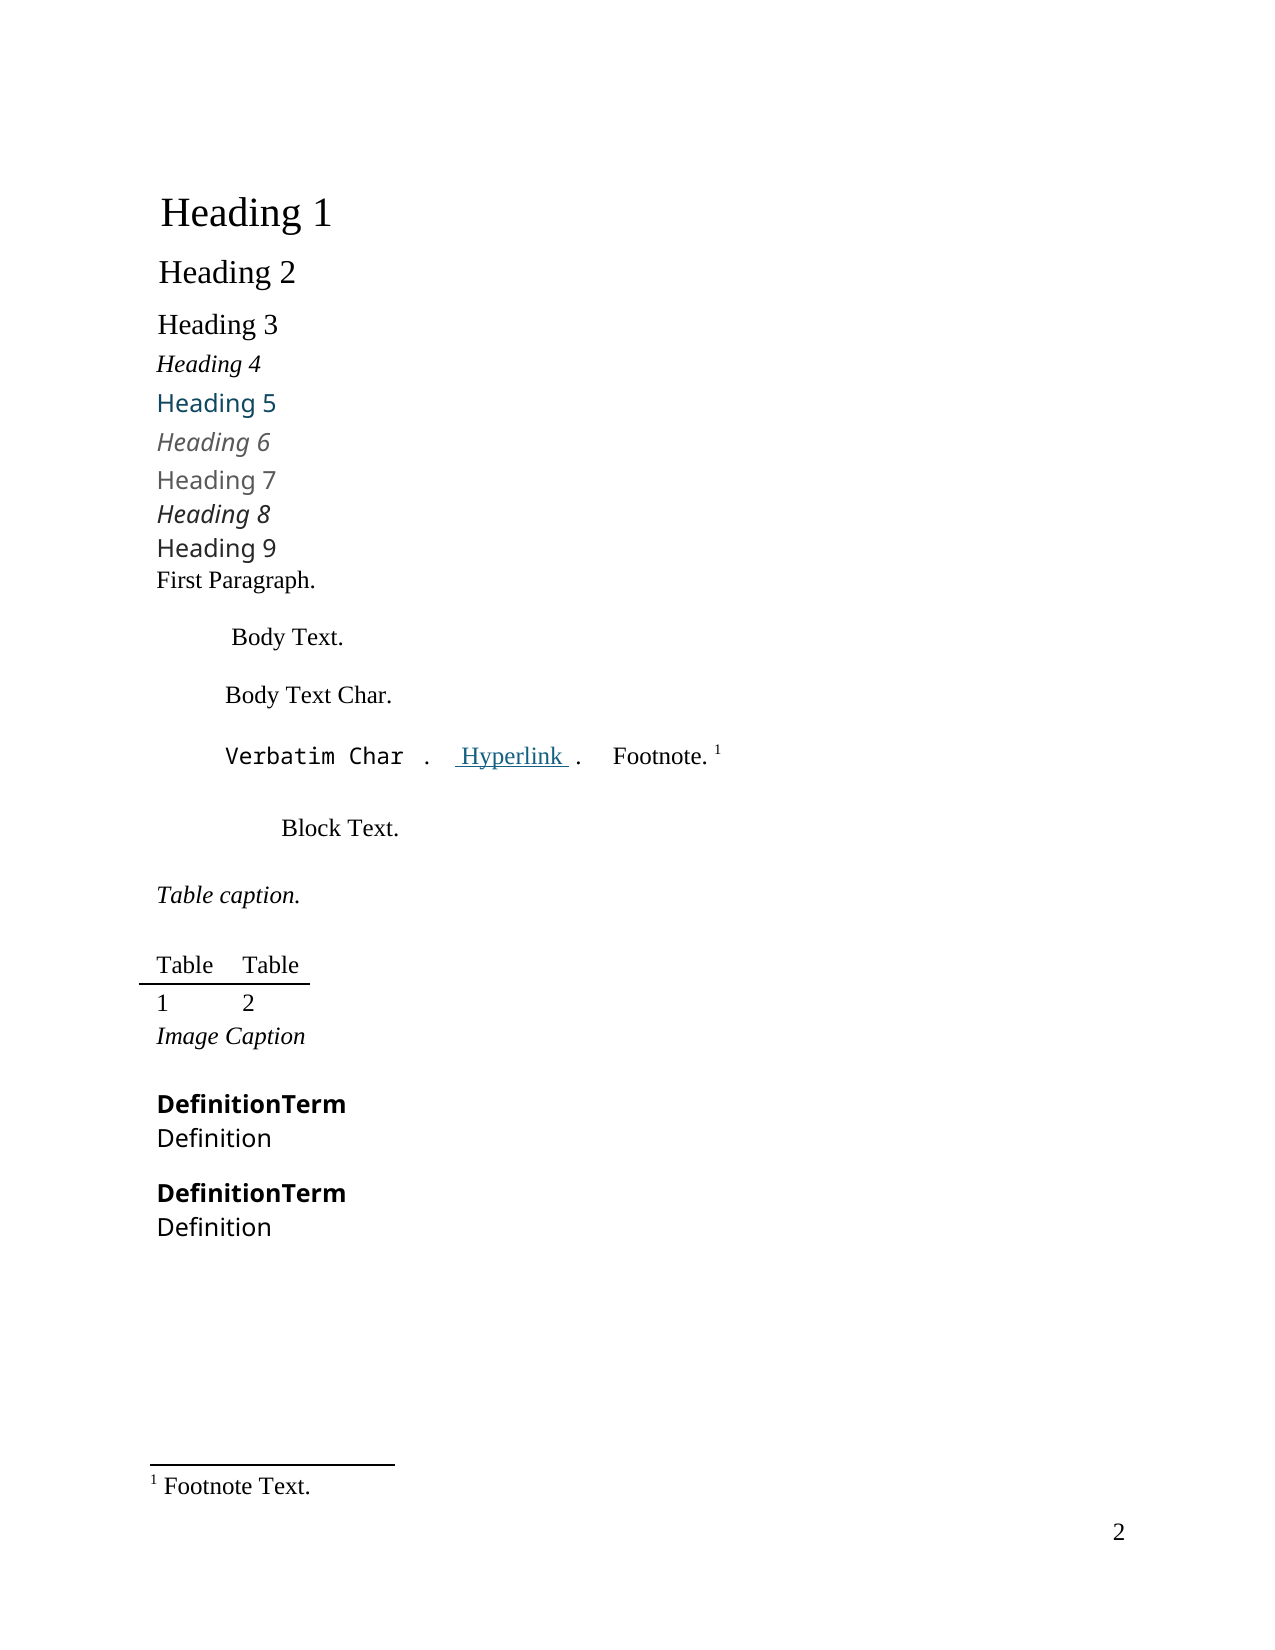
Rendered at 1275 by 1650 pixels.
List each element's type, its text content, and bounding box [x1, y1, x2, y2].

text Body Text. [150, 622, 1125, 651]
subtitle Heading 3 [150, 307, 1125, 341]
subtitle Heading 2 [150, 252, 1125, 290]
table_cell 2 [225, 985, 310, 1021]
text DefinitionTerm [150, 1176, 1125, 1210]
text Verbatim Char . Hyperlink . Footnote. [150, 740, 1125, 771]
text DefinitionTerm [150, 1087, 1125, 1121]
subtitle Heading 7 [150, 462, 1125, 497]
subtitle Heading 4 [150, 349, 1125, 378]
subtitle Heading 1 [150, 187, 1125, 235]
text Definition [150, 1210, 1125, 1244]
table_header Table [139, 947, 224, 983]
subtitle Heading 9 [150, 531, 1125, 565]
text Image Caption [150, 1021, 1125, 1049]
text Definition [150, 1121, 1125, 1155]
text Block Text. [200, 813, 1075, 841]
text Body Text Char. [150, 680, 1125, 708]
subtitle Heading 8 [150, 497, 1125, 531]
table_cell 1 [139, 985, 224, 1021]
subtitle Heading 6 [150, 424, 1125, 458]
text First Paragraph. [150, 565, 1125, 593]
subtitle Heading 5 [150, 386, 1125, 420]
text Table caption. [150, 881, 1125, 909]
table_header Table [225, 947, 310, 983]
